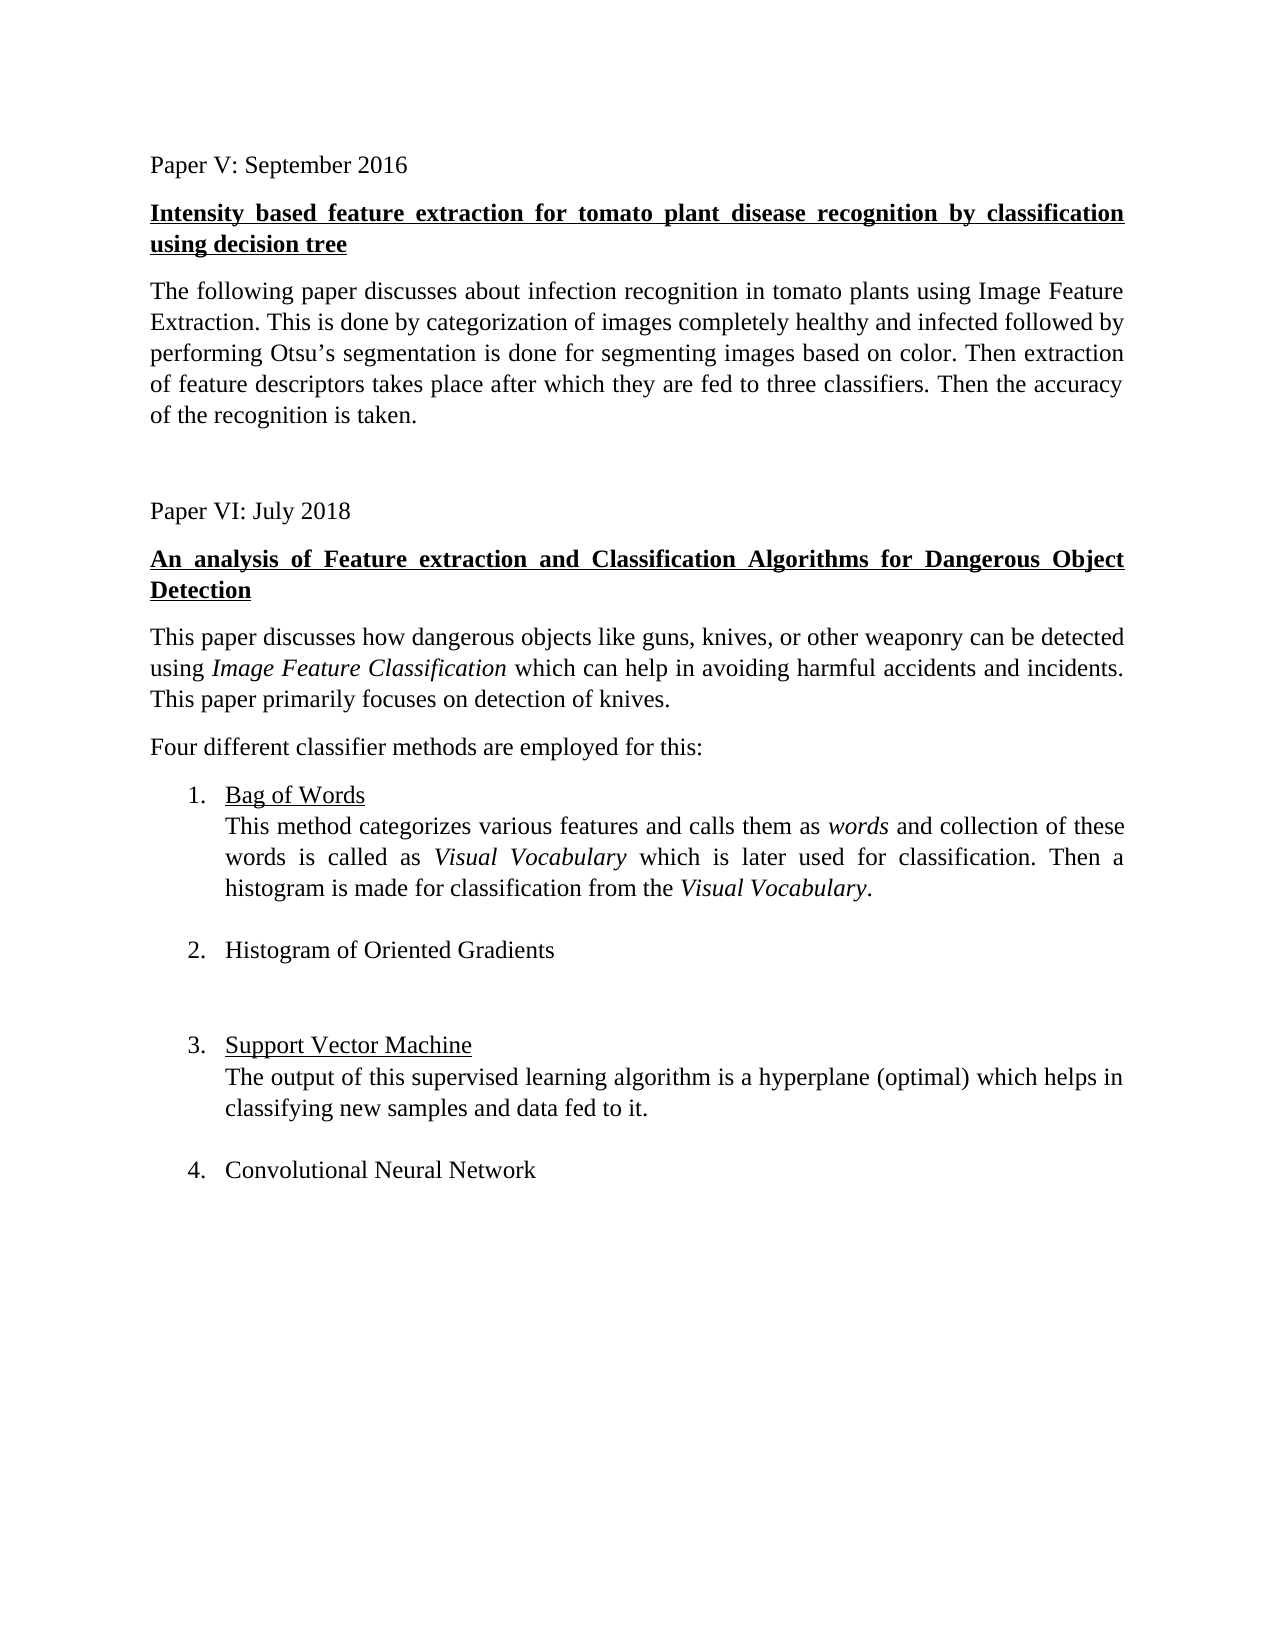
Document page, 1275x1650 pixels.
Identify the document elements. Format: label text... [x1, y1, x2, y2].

list The output of this supervised learning algorithm is a hyperplane (optimal) which helps in classifying new samples and data fed to it. [225, 1062, 1125, 1121]
text Paper VI: July 2018 [150, 496, 1125, 525]
list Bag of Words [187, 780, 1125, 809]
text Intensity based feature extraction for tomato plant disease recognition by classification using decision tree [150, 198, 1125, 223]
text This paper discusses how dangerous objects like guns, knives, or other weaponry can be detected using Image Feature Classification which can help in avoiding harmful accidents and incidents. This paper primarily focuses on detection of knives. [150, 622, 1125, 713]
list Histogram of Oriented Gradients [187, 935, 1125, 964]
list Support Vector Machine [187, 1031, 1125, 1059]
text Paper V: September 2016 [150, 150, 1125, 179]
text An analysis of Feature extraction and Classification Algorithms for Dangerous Object Detection [150, 544, 1125, 569]
text The following paper discusses about infection recognition in tomato plants using Image Feature Extraction. This is done by categorization of images completely healthy and infected followed by performing Otsu’s segmentation is done for segmenting images based on color. Then extraction of feature descriptors takes place after which they are fed to three classifiers. Then the accuracy of the recognition is taken. [150, 276, 1125, 429]
text Intensity based feature extraction for tomato plant disease recognition by classification using decision tree [150, 224, 1125, 257]
list This method categorizes various features and calls them as words and collection of these words is called as Visual Vocabulary which is later used for classification. Then a histogram is made for classification from the Visual Vocabulary. [225, 811, 1125, 902]
list Convolutional Neural Network [187, 1155, 1125, 1183]
text Four different classifier methods are employed for this: [150, 732, 1125, 761]
text An analysis of Feature extraction and Classification Algorithms for Dangerous Object Detection [150, 570, 1125, 603]
